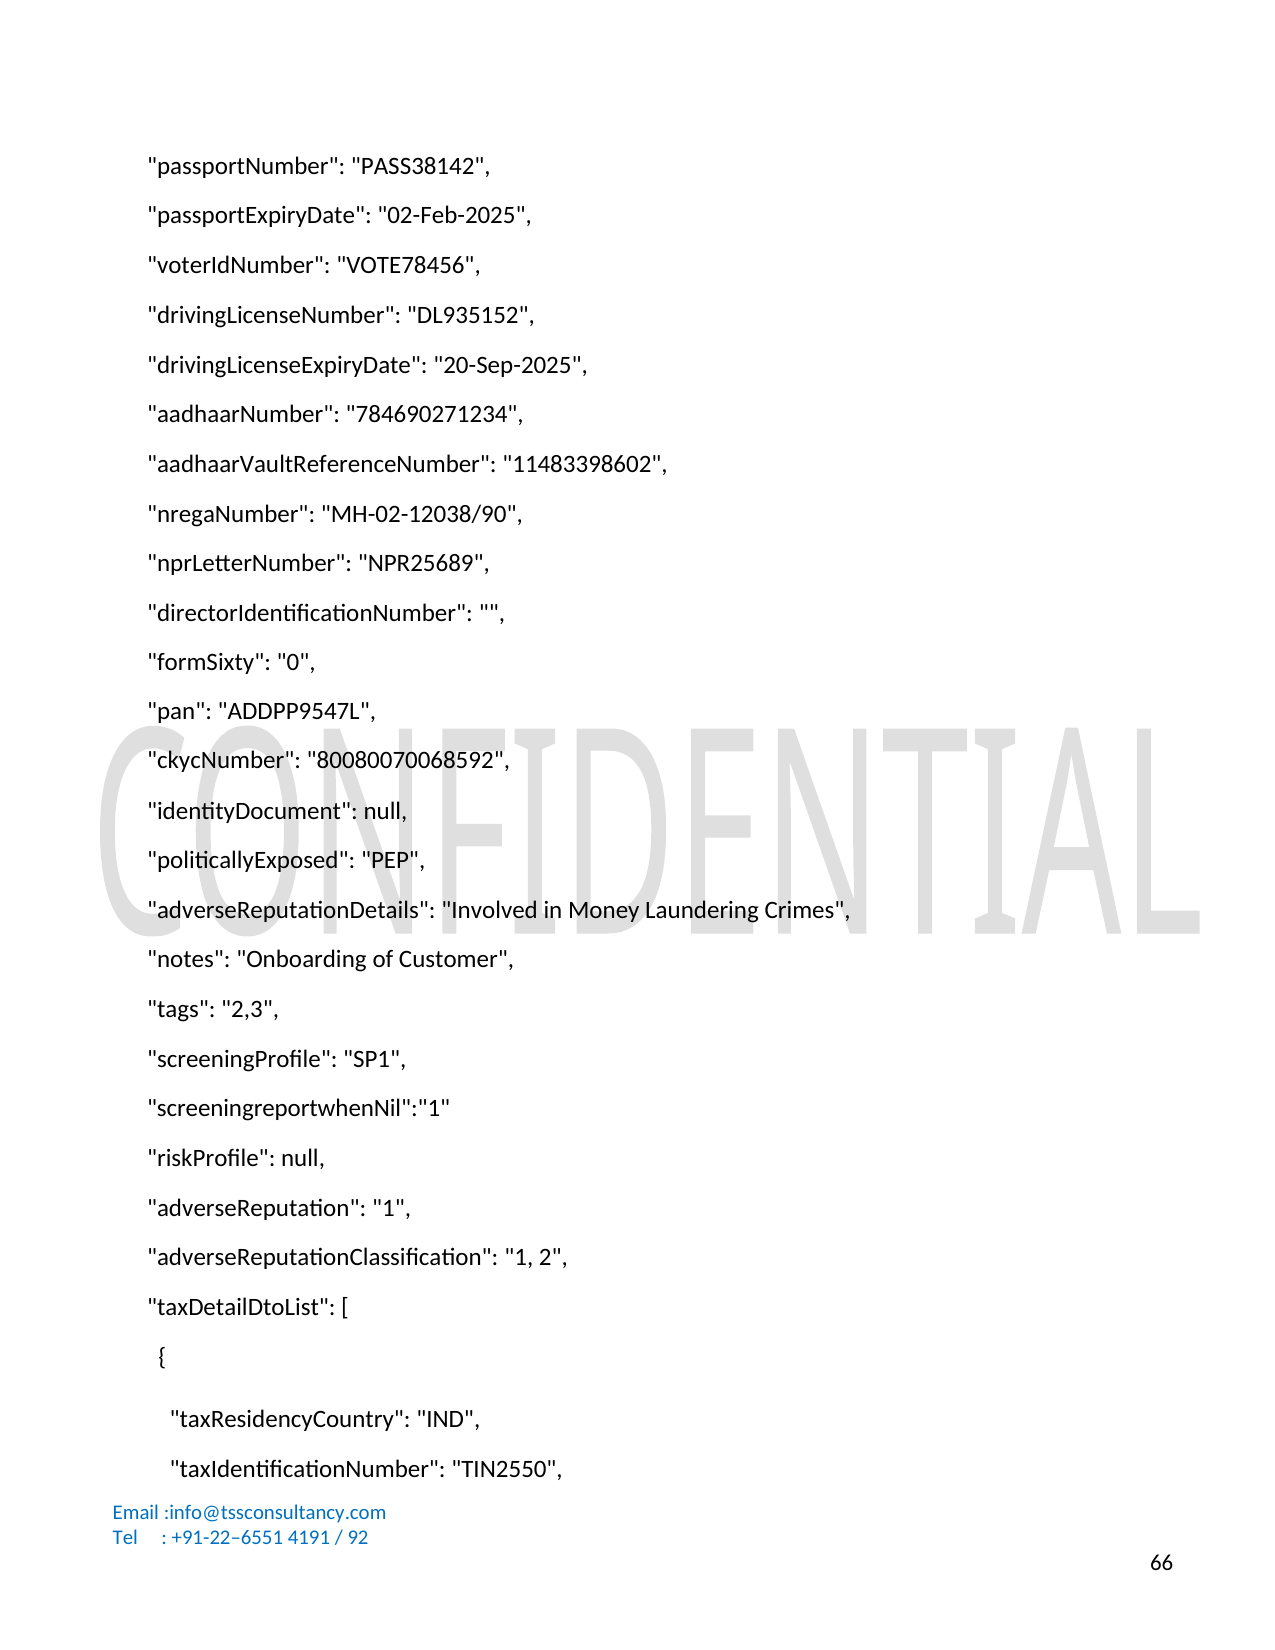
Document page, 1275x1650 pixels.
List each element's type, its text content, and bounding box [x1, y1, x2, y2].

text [169, 1403, 587, 1483]
text { [158, 1341, 1223, 1371]
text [147, 150, 590, 429]
text "tags": "2,3", "screeningProfile": "SP1", "screeningreportwhenNil":"1" "riskProfile": null, "adverseReputation": "1", [147, 993, 453, 1222]
text "adverseReputationDetails": "Involved in Money Laundering Crimes", "notes": "Onboarding of Customer", [147, 894, 881, 974]
text "pan": "ADDPP9547L", "ckycNumber": "80080070068592", [147, 695, 511, 775]
text "adverseReputationClassification": "1, 2", "taxDetailDtoList": [ [147, 1242, 569, 1322]
text "aadhaarVaultReferenceNumber": "11483398602", "nregaNumber": "MH-02-12038/90", "nprLetterNumber": "NPR25689", "directorIdentificationNumber": "", [147, 448, 670, 628]
text "identityDocument": null, "politicallyExposed": "PEP", [147, 796, 426, 875]
text "formSixty": "0", [147, 647, 1223, 677]
